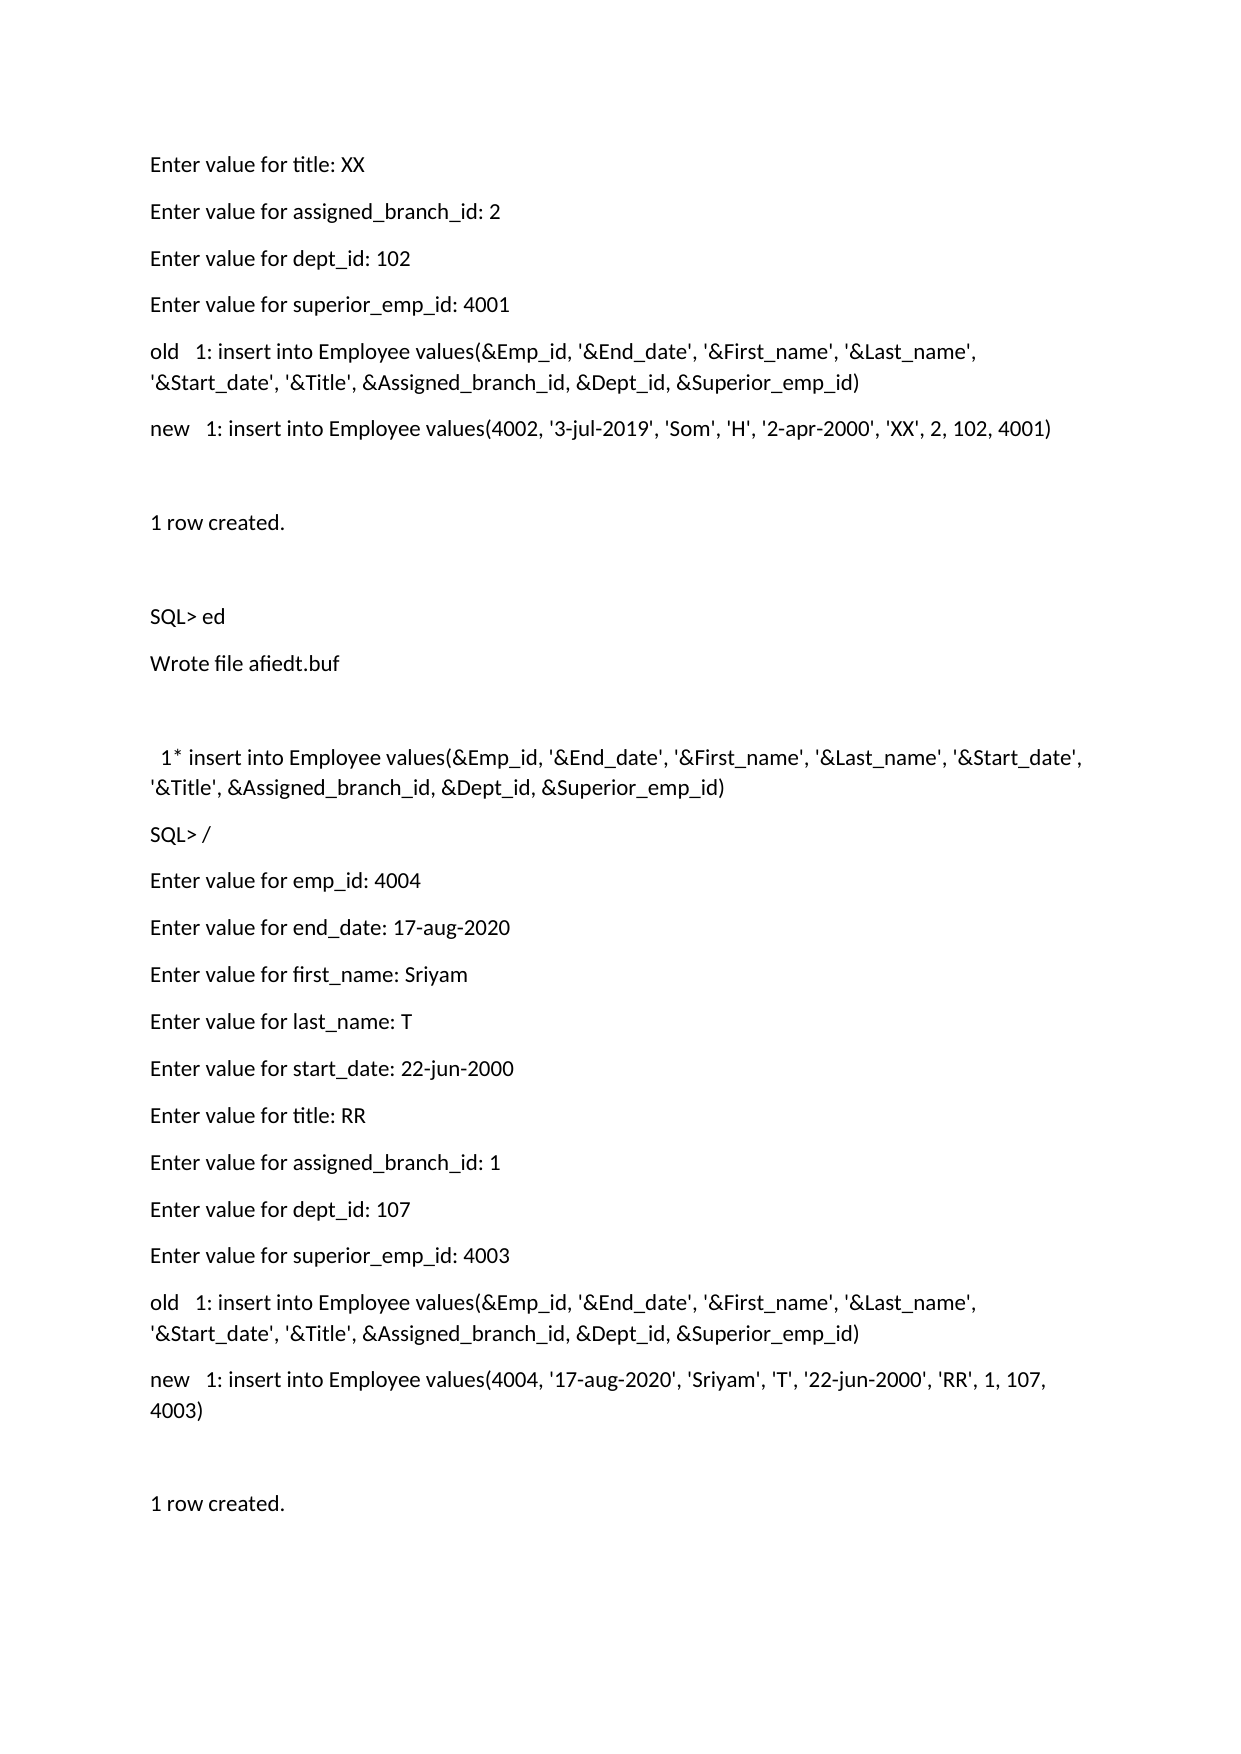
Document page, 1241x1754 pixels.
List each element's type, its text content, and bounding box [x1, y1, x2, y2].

text Enter value for assigned_branch_id: 1 [150, 1148, 1090, 1176]
text Enter value for title: RR [150, 1101, 1090, 1129]
text Wrote file afiedt.buf [150, 649, 1090, 677]
text Enter value for superior_emp_id: 4003 [150, 1242, 1090, 1270]
text Enter value for start_date: 22-jun-2000 [150, 1054, 1090, 1082]
text Enter value for dept_id: 107 [150, 1195, 1090, 1223]
text SQL> ed [150, 602, 1090, 630]
text SQL> / [150, 820, 1090, 848]
text old 1: insert into Employee values(&Emp_id, '&End_date', '&First_name', '&Last_name', '&Start_date', '&Title', &Assigned_branch_id, &Dept_id, &Superior_emp_id) [150, 1288, 1090, 1347]
text old 1: insert into Employee values(&Emp_id, '&End_date', '&First_name', '&Last_name', '&Start_date', '&Title', &Assigned_branch_id, &Dept_id, &Superior_emp_id) [150, 337, 1090, 396]
text Enter value for emp_id: 4004 [150, 867, 1090, 895]
text Enter value for superior_emp_id: 4001 [150, 291, 1090, 319]
text Enter value for dept_id: 102 [150, 244, 1090, 272]
text Enter value for assigned_branch_id: 2 [150, 197, 1090, 225]
text new 1: insert into Employee values(4004, '17-aug-2020', 'Sriyam', 'T', '22-jun-2000', 'RR', 1, 107, 4003) [150, 1366, 1090, 1424]
text 1 row created. [150, 508, 1090, 536]
text Enter value for last_name: T [150, 1007, 1090, 1035]
text 1* insert into Employee values(&Emp_id, '&End_date', '&First_name', '&Last_name', '&Start_date', '&Title', &Assigned_branch_id, &Dept_id, &Superior_emp_id) [150, 743, 1090, 801]
text Enter value for title: XX [150, 150, 1090, 178]
text Enter value for first_name: Sriyam [150, 960, 1090, 988]
text new 1: insert into Employee values(4002, '3-jul-2019', 'Som', 'H', '2-apr-2000', 'XX', 2, 102, 4001) [150, 414, 1090, 443]
text 1 row created. [150, 1489, 1090, 1518]
text Enter value for end_date: 17-aug-2020 [150, 913, 1090, 942]
